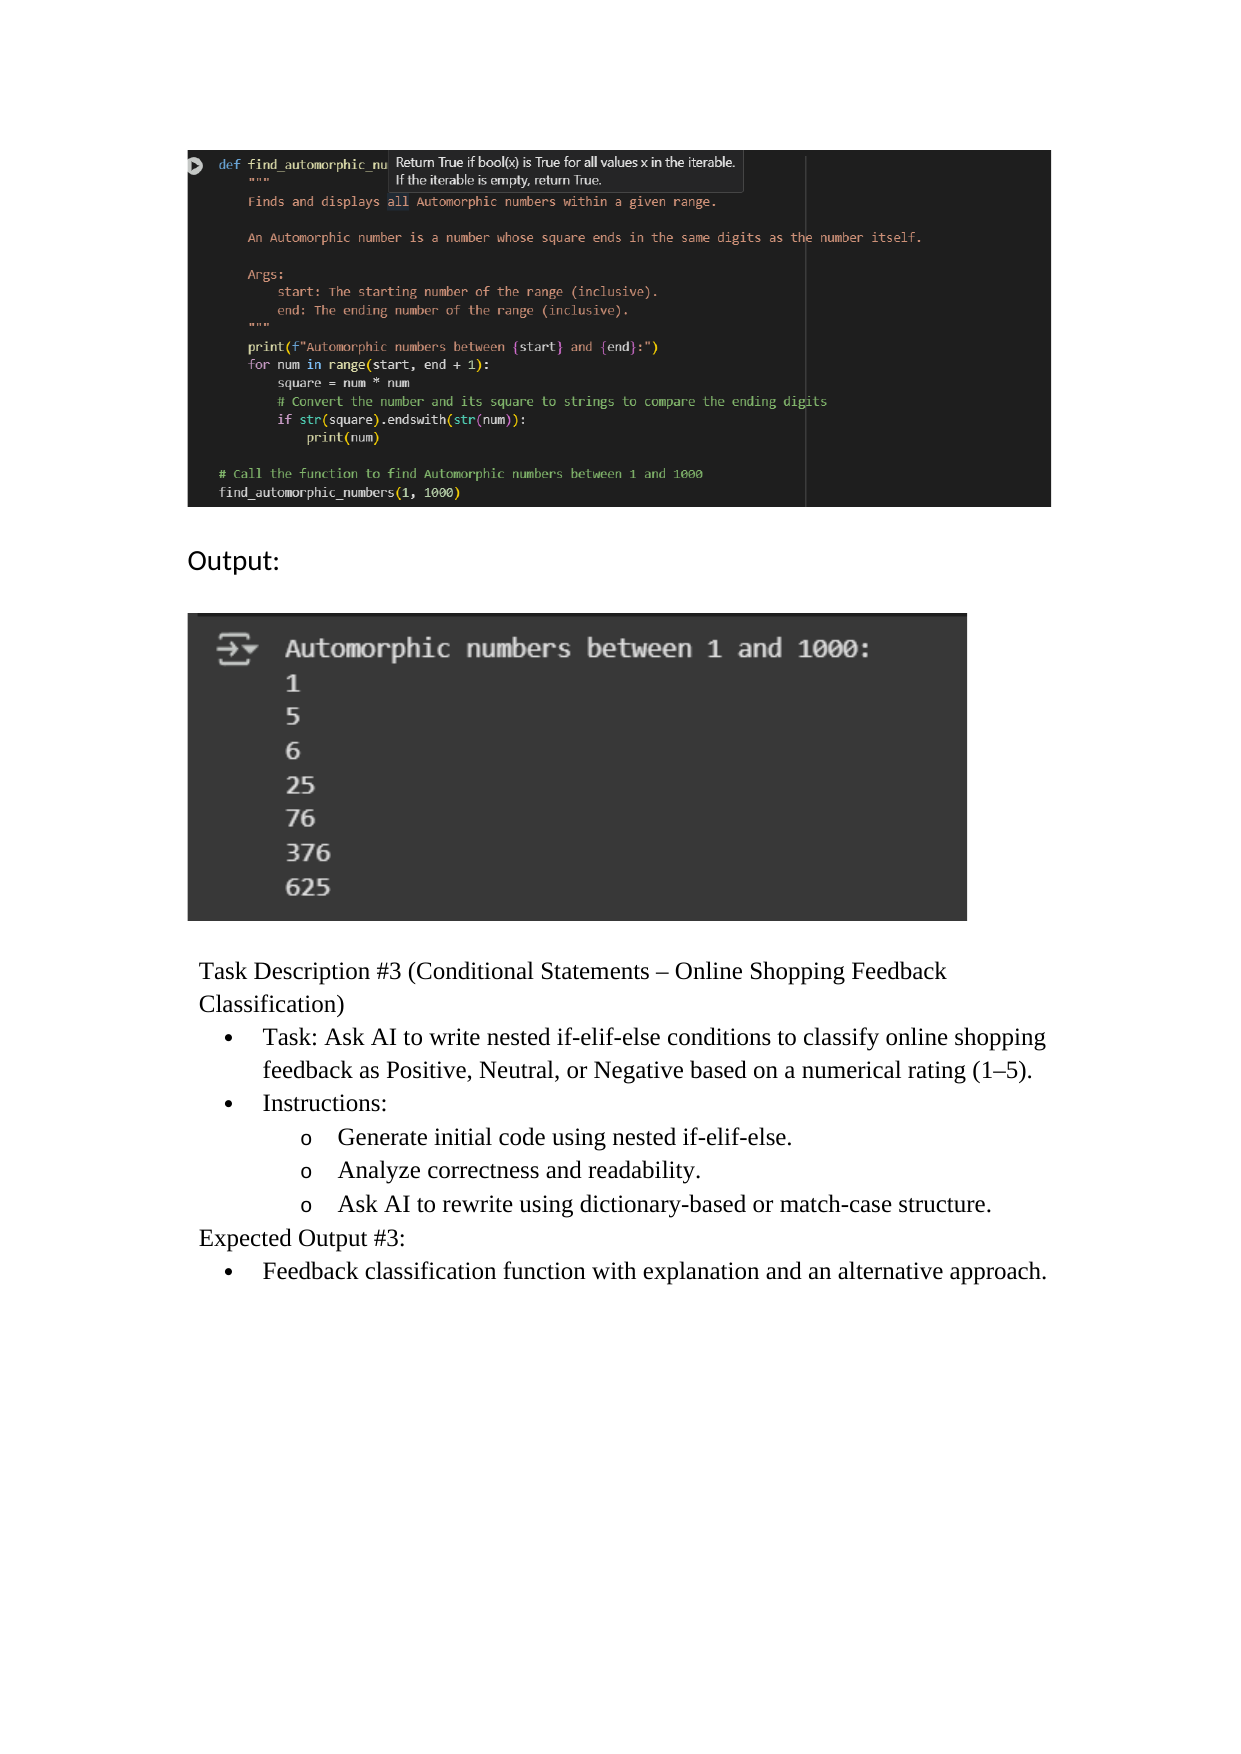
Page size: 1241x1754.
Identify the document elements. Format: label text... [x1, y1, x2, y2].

text Task Description #3 (Conditional Statements – Online Shopping Feedback Classification) [199, 956, 1053, 1018]
list Analyze correctness and readability. [300, 1156, 1053, 1185]
picture [187, 613, 968, 921]
picture [187, 150, 1052, 507]
text Expected Output #3: [199, 1223, 1053, 1252]
list Output: [187, 542, 1053, 577]
list Instructions: [225, 1088, 1053, 1117]
list Generate initial code using nested if-elif-else. [300, 1122, 1053, 1151]
list Task: Ask AI to write nested if-elif-else conditions to classify online shopping feedback as Positive, Neutral, or Negative based on a numerical rating (1–5). [225, 1022, 1053, 1084]
list Ask AI to rewrite using dictionary-based or match-case structure. [300, 1189, 1053, 1219]
list Feedback classification function with explanation and an alternative approach. [225, 1256, 1053, 1285]
